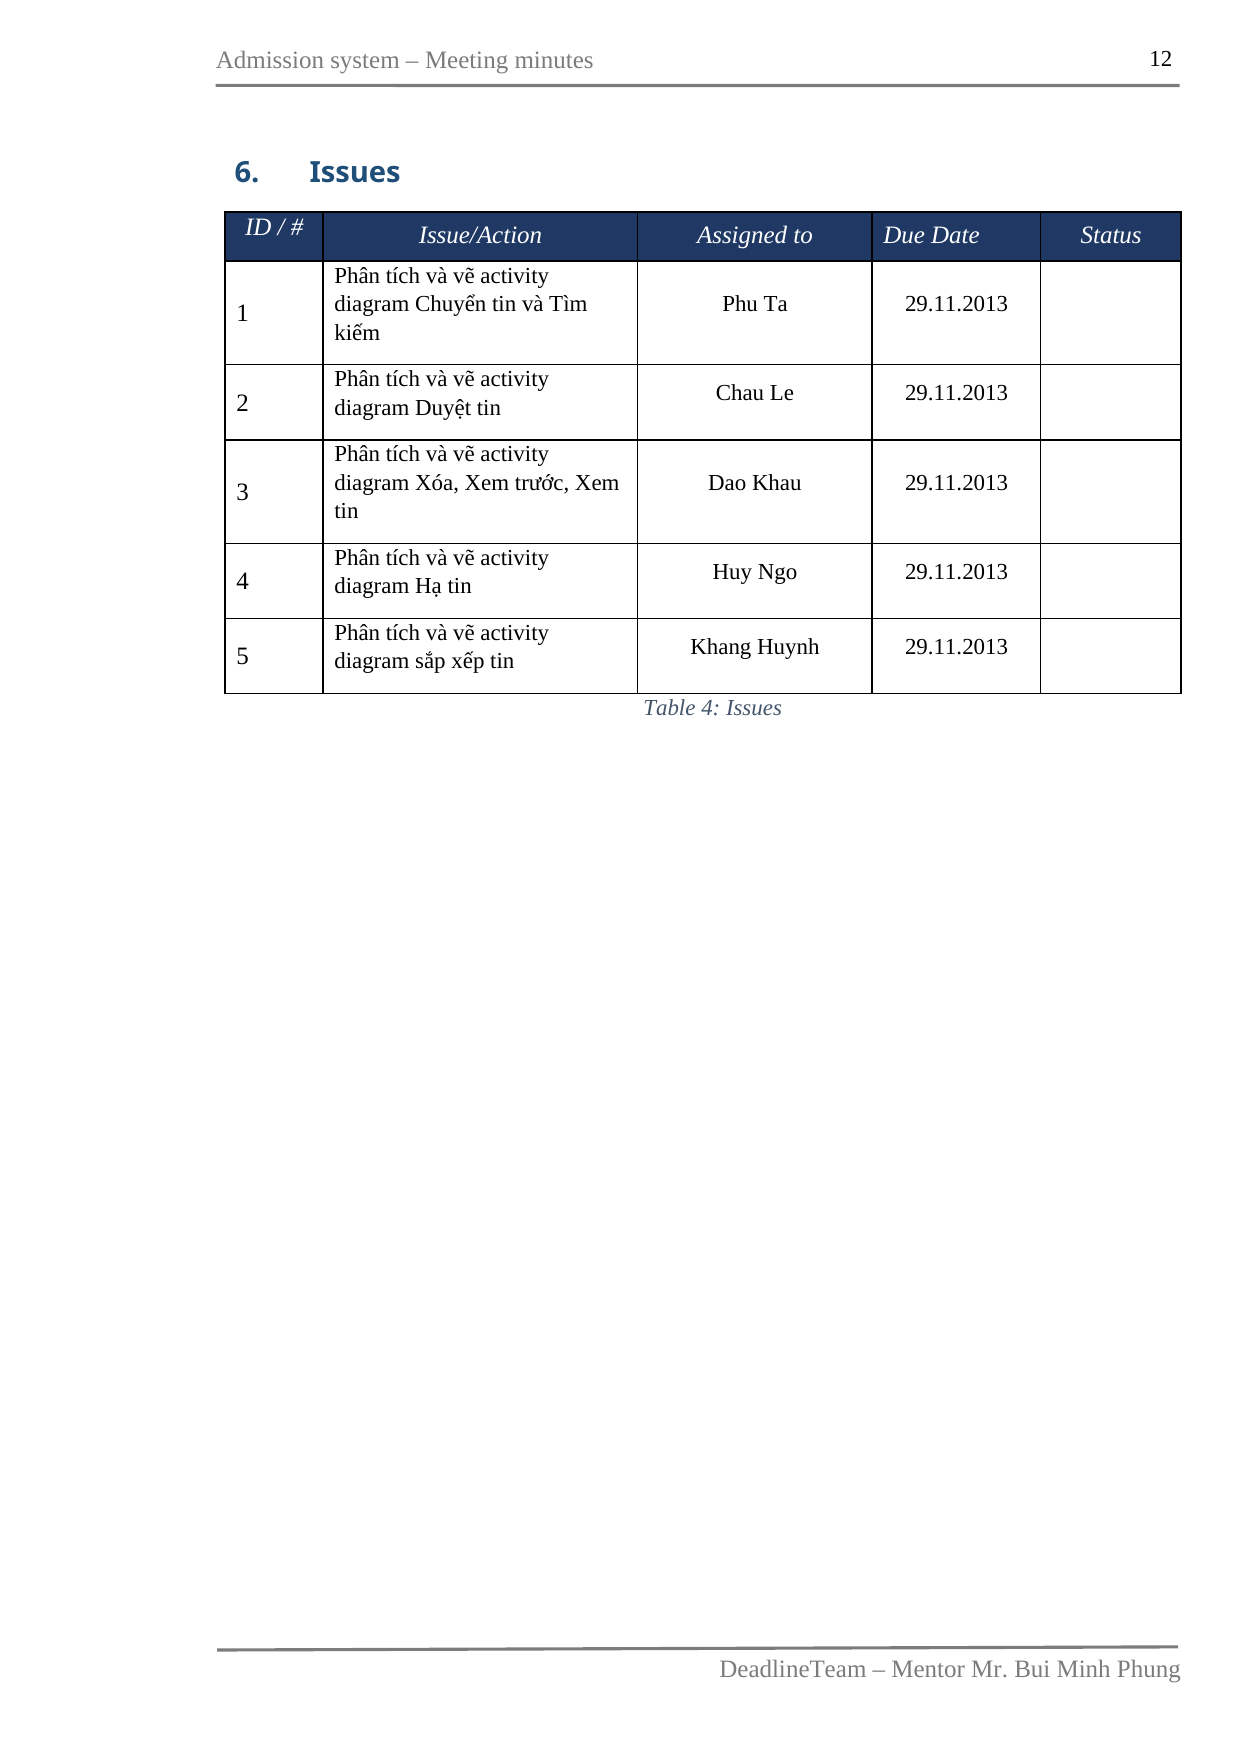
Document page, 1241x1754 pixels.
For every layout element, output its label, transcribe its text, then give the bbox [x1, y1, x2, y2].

table_cell Dao Khau [638, 441, 871, 542]
table_cell Huy Ngo [638, 544, 871, 617]
table_header Status [1041, 213, 1180, 260]
text Table 4: Issues [234, 694, 1191, 721]
table_cell [1041, 544, 1180, 617]
table_cell 2 [226, 365, 322, 439]
table_cell 29.11.2013 [873, 365, 1040, 439]
table_header Assigned to [638, 213, 871, 260]
table_cell 1 [226, 262, 322, 364]
table_header Issue/Action [324, 213, 637, 260]
table_cell 29.11.2013 [873, 619, 1040, 693]
table_cell 29.11.2013 [873, 262, 1040, 364]
table_cell Phân tích và vẽ activity diagram Chuyển tin và Tìm kiếm [324, 262, 637, 364]
table_cell 5 [226, 619, 322, 693]
table_cell [1041, 262, 1180, 364]
table_cell [1041, 365, 1180, 439]
table_cell [1041, 441, 1180, 542]
table_cell 3 [226, 441, 322, 542]
table_cell Phân tích và vẽ activity diagram sắp xếp tin [324, 619, 637, 693]
table_cell Khang Huynh [638, 619, 871, 693]
table_header Due Date [873, 213, 1040, 260]
table_cell Phân tích và vẽ activity diagram Duyệt tin [324, 365, 637, 439]
table_cell Phân tích và vẽ activity diagram Xóa, Xem trước, Xem tin [324, 441, 637, 542]
subtitle Issues [234, 151, 1191, 191]
table_cell Chau Le [638, 365, 871, 439]
table_cell 29.11.2013 [873, 544, 1040, 617]
table_cell Phân tích và vẽ activity diagram Hạ tin [324, 544, 637, 617]
table_cell [1041, 619, 1180, 693]
table_cell Phu Ta [638, 262, 871, 364]
table_cell 29.11.2013 [873, 441, 1040, 542]
table_header ID / # [226, 213, 322, 260]
table_cell 4 [226, 544, 322, 617]
